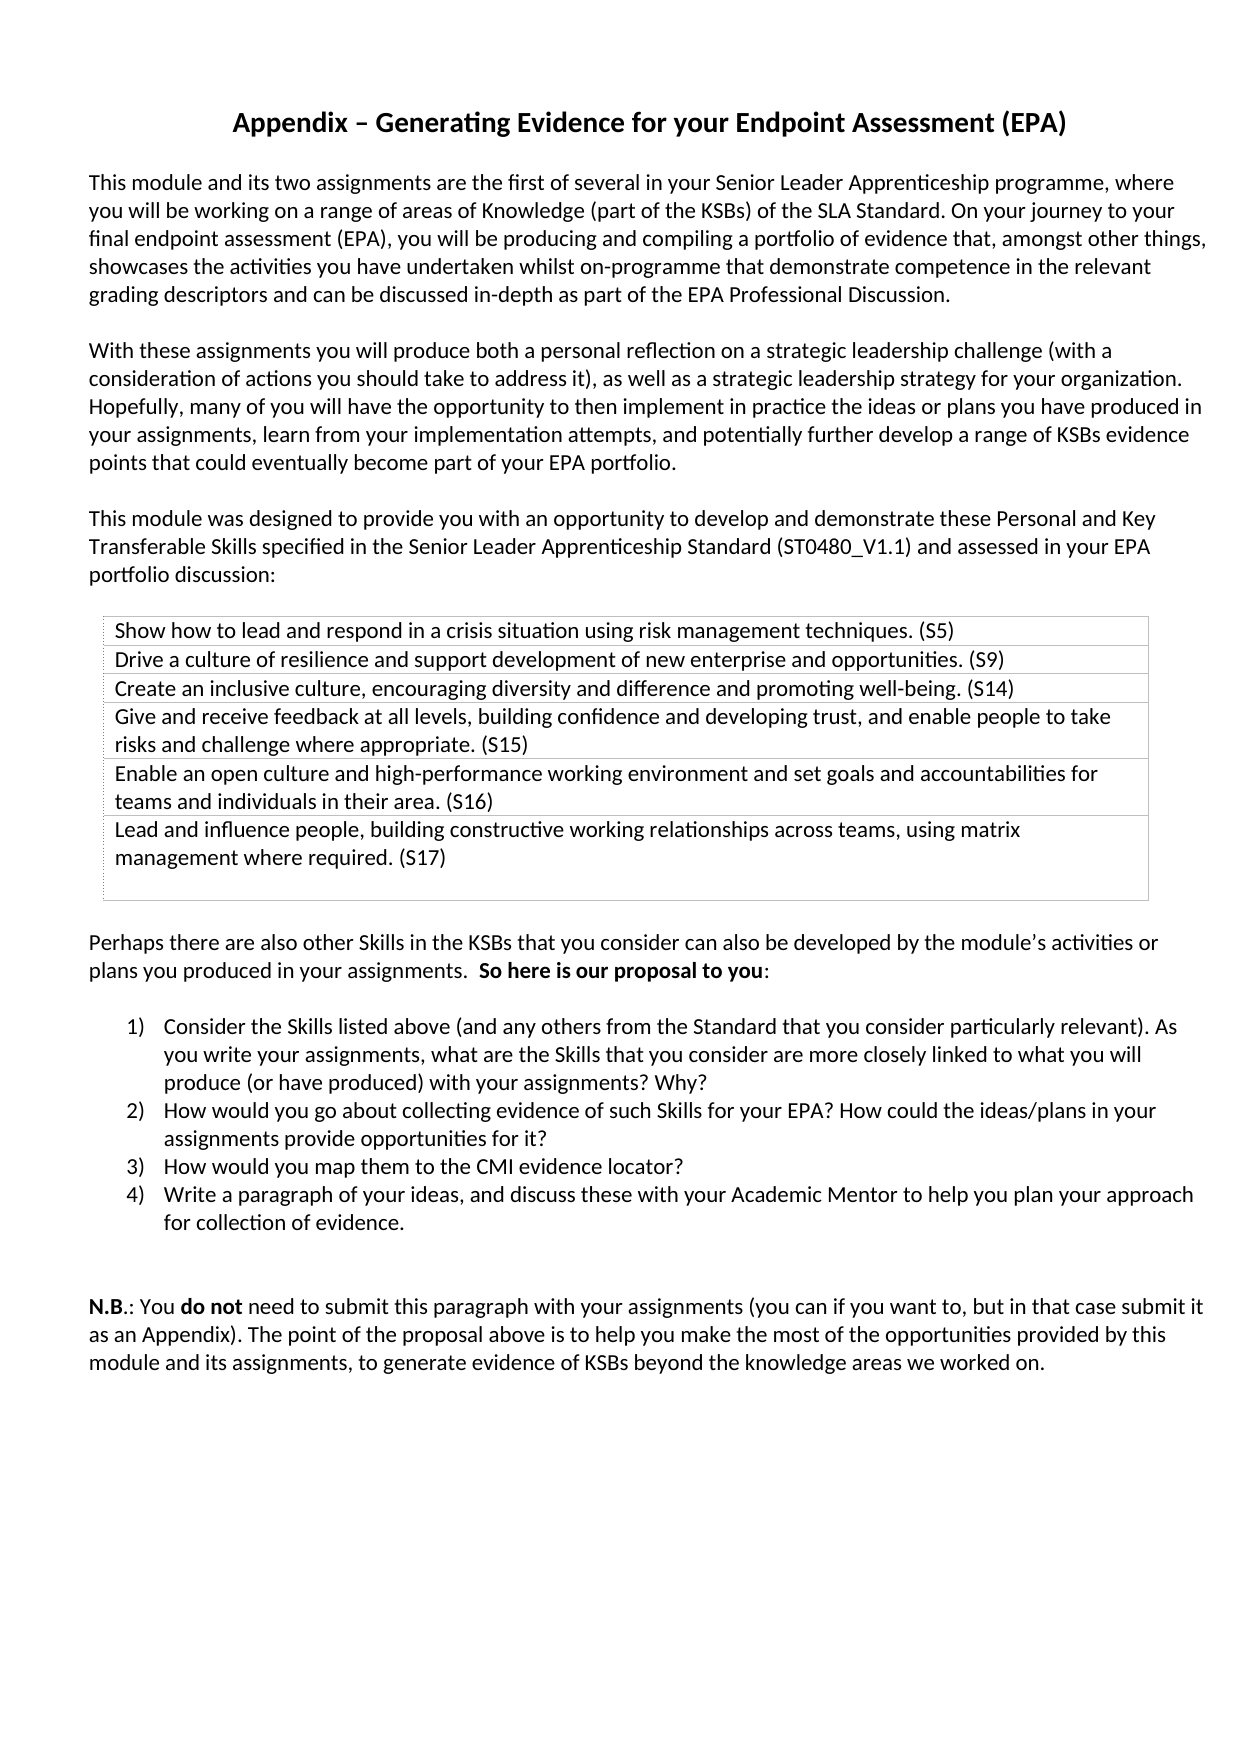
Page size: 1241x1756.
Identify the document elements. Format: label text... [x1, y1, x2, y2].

table_cell Lead and influence people, building constructive working relationships across teams, using matrix management where required. (S17) [103, 816, 1148, 899]
text Appendix – Generating Evidence for your Endpoint Assessment (EPA) [89, 104, 1211, 140]
table_cell Enable an open culture and high-performance working environment and set goals and accountabilities for teams and individuals in their area. (S16) [103, 759, 1148, 815]
list Consider the Skills listed above (and any others from the Standard that you consider particularly relevant). As you write your assignments, what are the Skills that you consider are more closely linked to what you will produce (or have produced) with your assignments? Why? [126, 1012, 1211, 1096]
text This module and its two assignments are the first of several in your Senior Leader Apprenticeship programme, where you will be working on a range of areas of Knowledge (part of the KSBs) of the SLA Standard. On your journey to your final endpoint assessment (EPA), you will be producing and compiling a portfolio of evidence that, amongst other things, showcases the activities you have undertaken whilst on-programme that demonstrate competence in the relevant grading descriptors and can be discussed in-depth as part of the EPA Professional Discussion. [89, 168, 1211, 308]
text This module was designed to provide you with an opportunity to develop and demonstrate these Personal and Key Transferable Skills specified in the Senior Leader Apprenticeship Standard (ST0480_V1.1) and assessed in your EPA portfolio discussion: [89, 504, 1211, 588]
text N.B.: You do not need to submit this paragraph with your assignments (you can if you want to, but in that case submit it as an Appendix). The point of the proposal above is to help you make the most of the opportunities provided by this module and its assignments, to generate evidence of KSBs beyond the knowledge areas we worked on. [89, 1292, 1211, 1376]
text Perhaps there are also other Skills in the KSBs that you consider can also be developed by the module’s activities or plans you produced in your assignments. So here is our proposal to you: [89, 928, 1211, 984]
table_cell Create an inclusive culture, encouraging diversity and difference and promoting well-being. (S14) [103, 674, 1148, 702]
list How would you go about collecting evidence of such Skills for your EPA? How could the ideas/plans in your assignments provide opportunities for it? [126, 1096, 1211, 1152]
table_cell Drive a culture of resilience and support development of new enterprise and opportunities. (S9) [103, 646, 1148, 673]
table_cell Give and receive feedback at all levels, building confidence and developing trust, and enable people to take risks and challenge where appropriate. (S15) [103, 703, 1148, 758]
list Write a paragraph of your ideas, and discuss these with your Academic Mentor to help you plan your approach for collection of evidence. [126, 1180, 1211, 1236]
list How would you map them to the CMI evidence locator? [126, 1152, 1211, 1180]
table_header Show how to lead and respond in a crisis situation using risk management techniques. (S5) [103, 617, 1148, 645]
text With these assignments you will produce both a personal reflection on a strategic leadership challenge (with a consideration of actions you should take to address it), as well as a strategic leadership strategy for your organization. Hopefully, many of you will have the opportunity to then implement in practice the ideas or plans you have produced in your assignments, learn from your implementation attempts, and potentially further develop a range of KSBs evidence points that could eventually become part of your EPA portfolio. [89, 336, 1211, 476]
